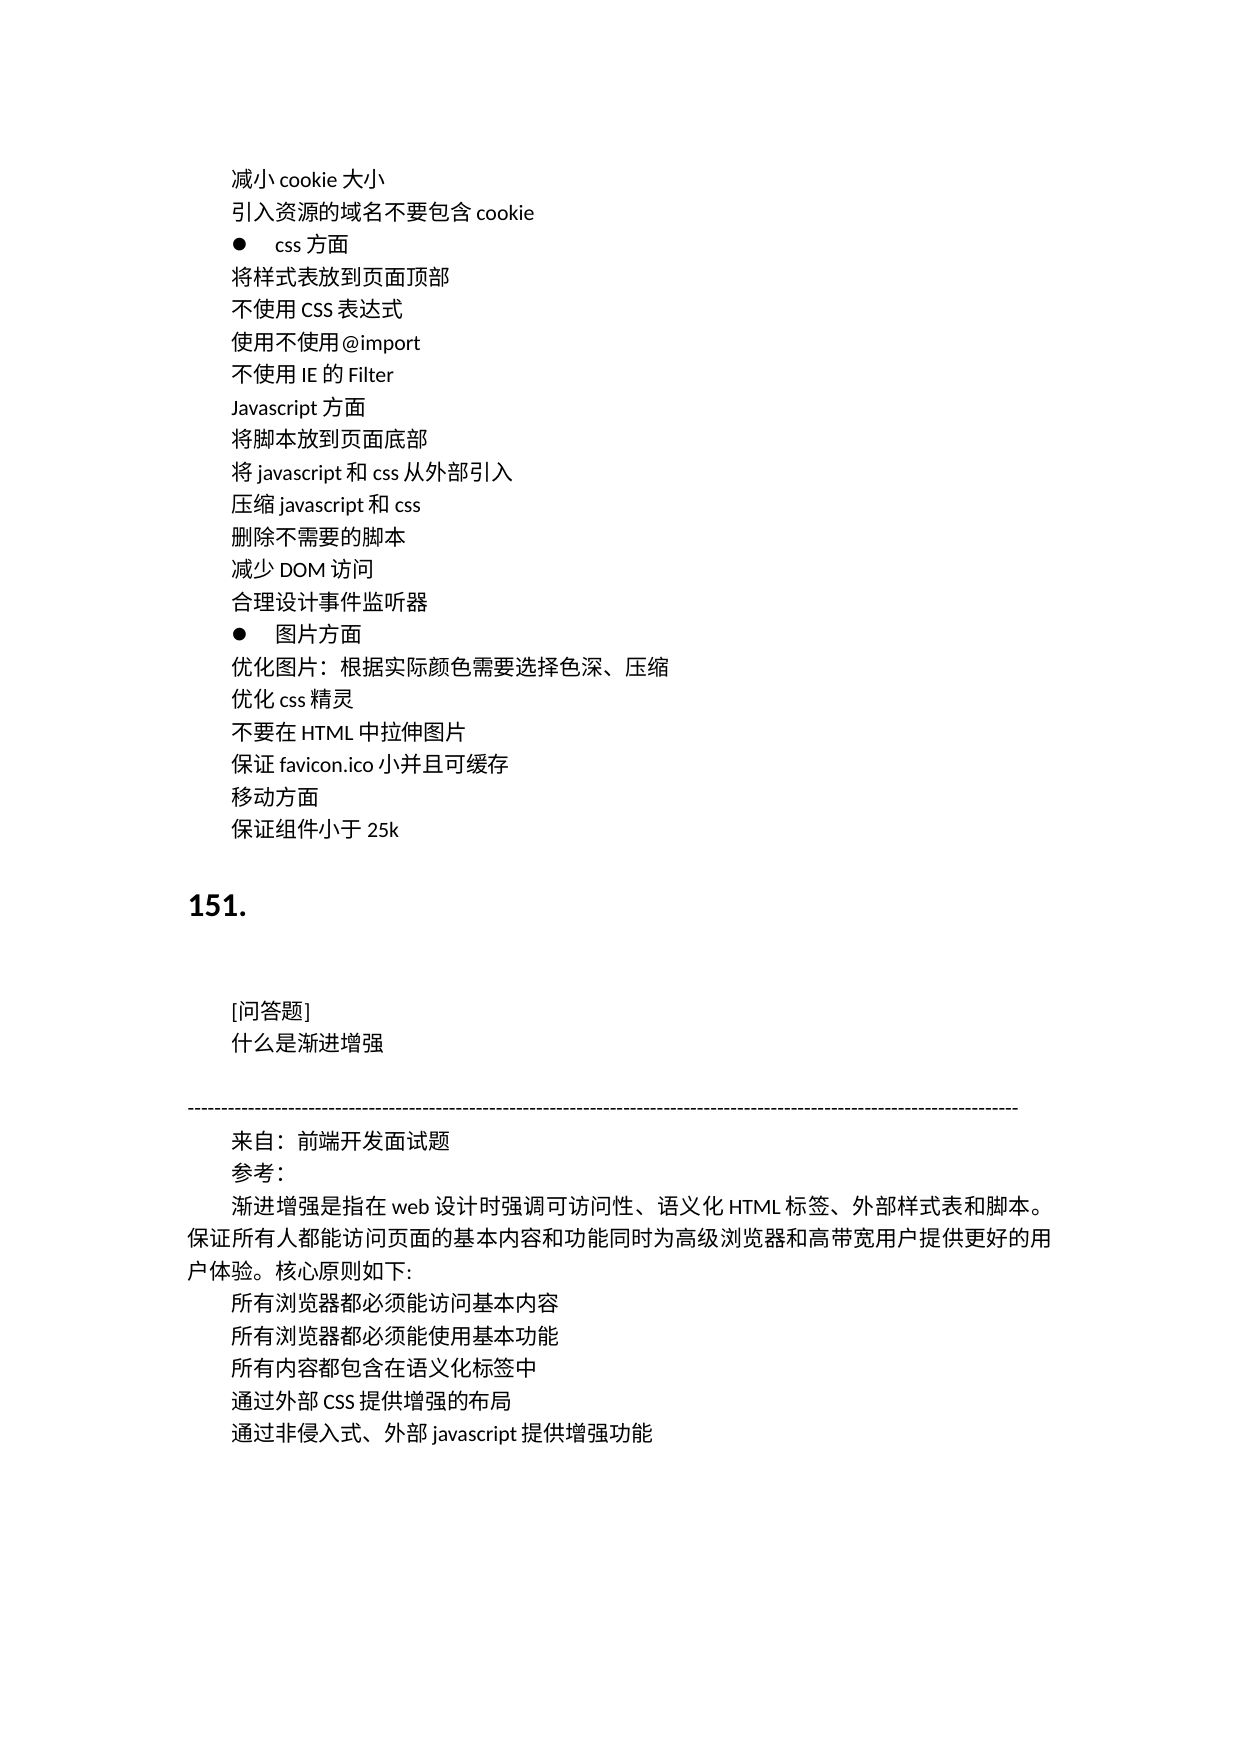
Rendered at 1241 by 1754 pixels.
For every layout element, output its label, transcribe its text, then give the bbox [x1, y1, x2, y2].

text 通过外部CSS提供增强的布局 [187, 1383, 1053, 1416]
text 保证favicon.ico小并且可缓存 [187, 747, 1053, 779]
list 图片方面 [231, 617, 1053, 649]
text 优化图片：根据实际颜色需要选择色深、压缩 [187, 649, 1053, 682]
text 优化css精灵 [187, 682, 1053, 714]
list css方面 [231, 227, 1053, 259]
text 所有内容都包含在语义化标签中 [187, 1351, 1053, 1383]
text 压缩javascript和css [187, 487, 1053, 519]
text 不使用IE的Filter [187, 357, 1053, 389]
text 通过非侵入式、外部javascript提供增强功能 [187, 1416, 1053, 1448]
text 将脚本放到页面底部 [187, 422, 1053, 454]
text 不使用CSS表达式 [187, 292, 1053, 324]
text 所有浏览器都必须能访问基本内容 [187, 1286, 1053, 1318]
text 不要在HTML中拉伸图片 [187, 714, 1053, 747]
text 什么是渐进增强 [187, 1026, 1053, 1058]
text 移动方面 [187, 779, 1053, 812]
text 将样式表放到页面顶部 [187, 259, 1053, 292]
text 引入资源的域名不要包含cookie [187, 194, 1053, 227]
text 减少DOM访问 [187, 552, 1053, 584]
text 参考： [187, 1156, 1053, 1188]
text 来自：前端开发面试题 [187, 1123, 1053, 1156]
text 使用不使用@import [187, 324, 1053, 357]
text 渐进增强是指在web设计时强调可访问性、语义化HTML标签、外部样式表和脚本。保证所有人都能访问页面的基本内容和功能同时为高级浏览器和高带宽用户提供更好的用户体验。核心原则如下: [187, 1188, 1053, 1286]
text [问答题] [187, 993, 1053, 1026]
text 删除不需要的脚本 [187, 519, 1053, 552]
text 将javascript和css从外部引入 [187, 454, 1053, 487]
text 减小cookie大小 [187, 162, 1053, 194]
text Javascript方面 [187, 389, 1053, 422]
text 保证组件小于25k [187, 812, 1053, 844]
text ---------------------------------------------------------------------------------------------------------------------------- [187, 1091, 1053, 1123]
text 所有浏览器都必须能使用基本功能 [187, 1318, 1053, 1351]
text 合理设计事件监听器 [187, 584, 1053, 617]
